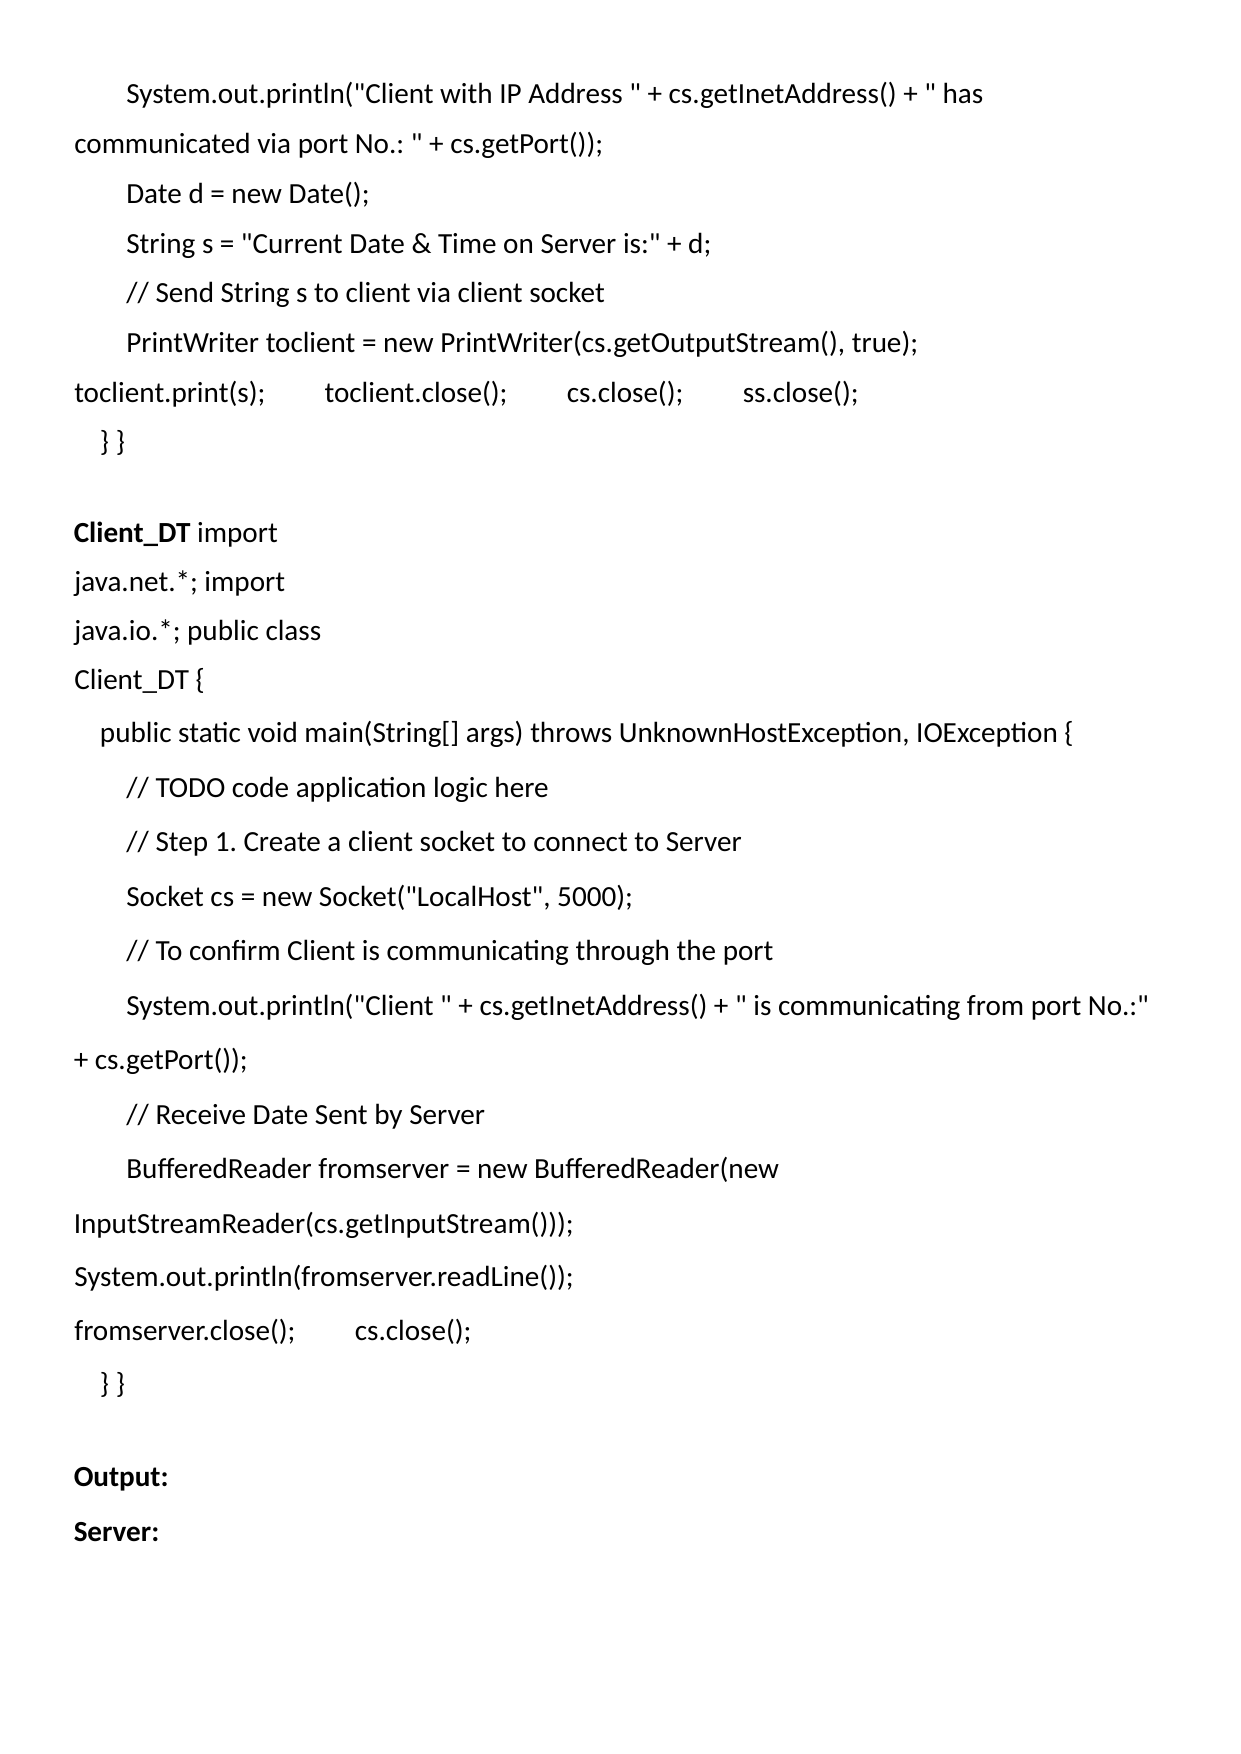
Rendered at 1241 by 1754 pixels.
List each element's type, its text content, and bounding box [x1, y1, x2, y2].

text public static void main(String[] args) throws UnknownHostException, IOException { [73, 714, 1165, 750]
text // TODO code application logic here [73, 769, 1165, 804]
text BufferedReader fromserver = new BufferedReader(new [73, 1150, 1165, 1186]
text // Step 1. Create a client socket to connect to Server [73, 823, 1165, 859]
text } } [73, 1365, 1165, 1401]
text System.out.println("Client with IP Address " + cs.getInetAddress() + " has communicated via port No.: " + cs.getPort()); [73, 76, 1165, 161]
text Socket cs = new Socket("LocalHost", 5000); [73, 878, 1165, 913]
text System.out.println("Client " + cs.getInetAddress() + " is communicating from port No.:" [73, 987, 1165, 1022]
text } } [73, 423, 1165, 459]
text String s = "Current Date & Time on Server is:" + d; [73, 225, 1165, 260]
text Date d = new Date(); [73, 175, 1165, 211]
text Server: [73, 1513, 1166, 1549]
text // Receive Date Sent by Server [73, 1096, 1165, 1131]
text // Send String s to client via client socket [73, 274, 1165, 310]
text InputStreamReader(cs.getInputStream())); System.out.println(fromserver.readLine()); fromserver.close(); cs.close(); [73, 1205, 633, 1347]
text + cs.getPort()); [73, 1041, 1165, 1077]
text PrintWriter toclient = new PrintWriter(cs.getOutputStream(), true); toclient.print(s); toclient.close(); cs.close(); ss.close(); [73, 324, 924, 409]
text Client_DT import java.net.*; import java.io.*; public class Client_DT { [73, 514, 347, 697]
text Output: [73, 1458, 1166, 1493]
text // To confirm Client is communicating through the port [73, 932, 1165, 968]
